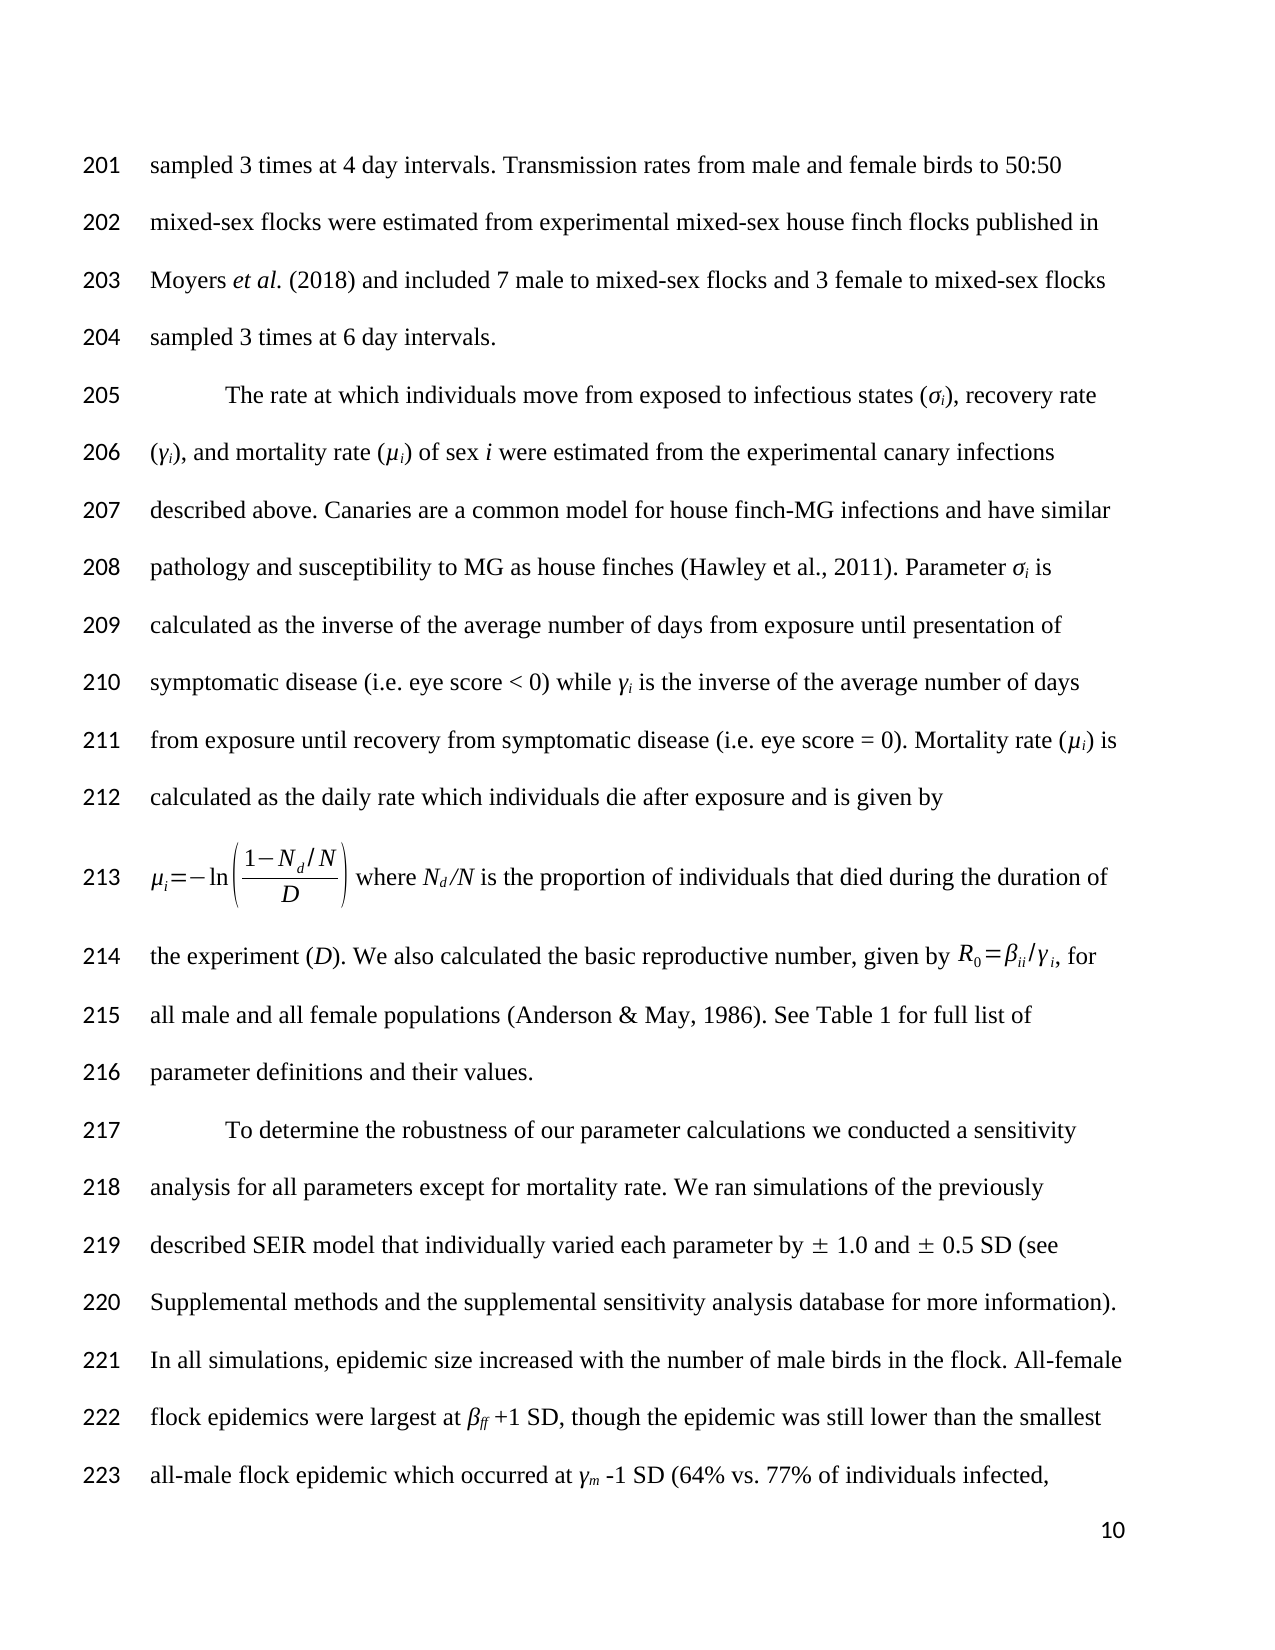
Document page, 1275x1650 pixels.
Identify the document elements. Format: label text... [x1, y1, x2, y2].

text The rate at which individuals move from exposed to infectious states (σi), recovery rate (γi), and mortality rate (µi) of sex i were estimated from the experimental canary infections described above. Canaries are a common model for house finch-MG infections and have similar pathology and susceptibility to MG as house finches (Hawley et al., 2011). Parameter σi is calculated as the inverse of the average number of days from exposure until presentation of symptomatic disease (i.e. eye score < 0) while γi is the inverse of the average number of days from exposure until recovery from symptomatic disease (i.e. eye score = 0). Mortality rate (µi) is calculated as the daily rate which individuals die after exposure and is given by where Nd /N is the proportion of individuals that died during the duration of the experiment (D). We also calculated the basic reproductive number, given by , for all male and all female populations (Anderson & May, 1986). See Table 1 for full list of parameter definitions and their values. [150, 380, 1125, 1086]
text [150, 150, 1125, 351]
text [150, 1115, 1125, 1488]
